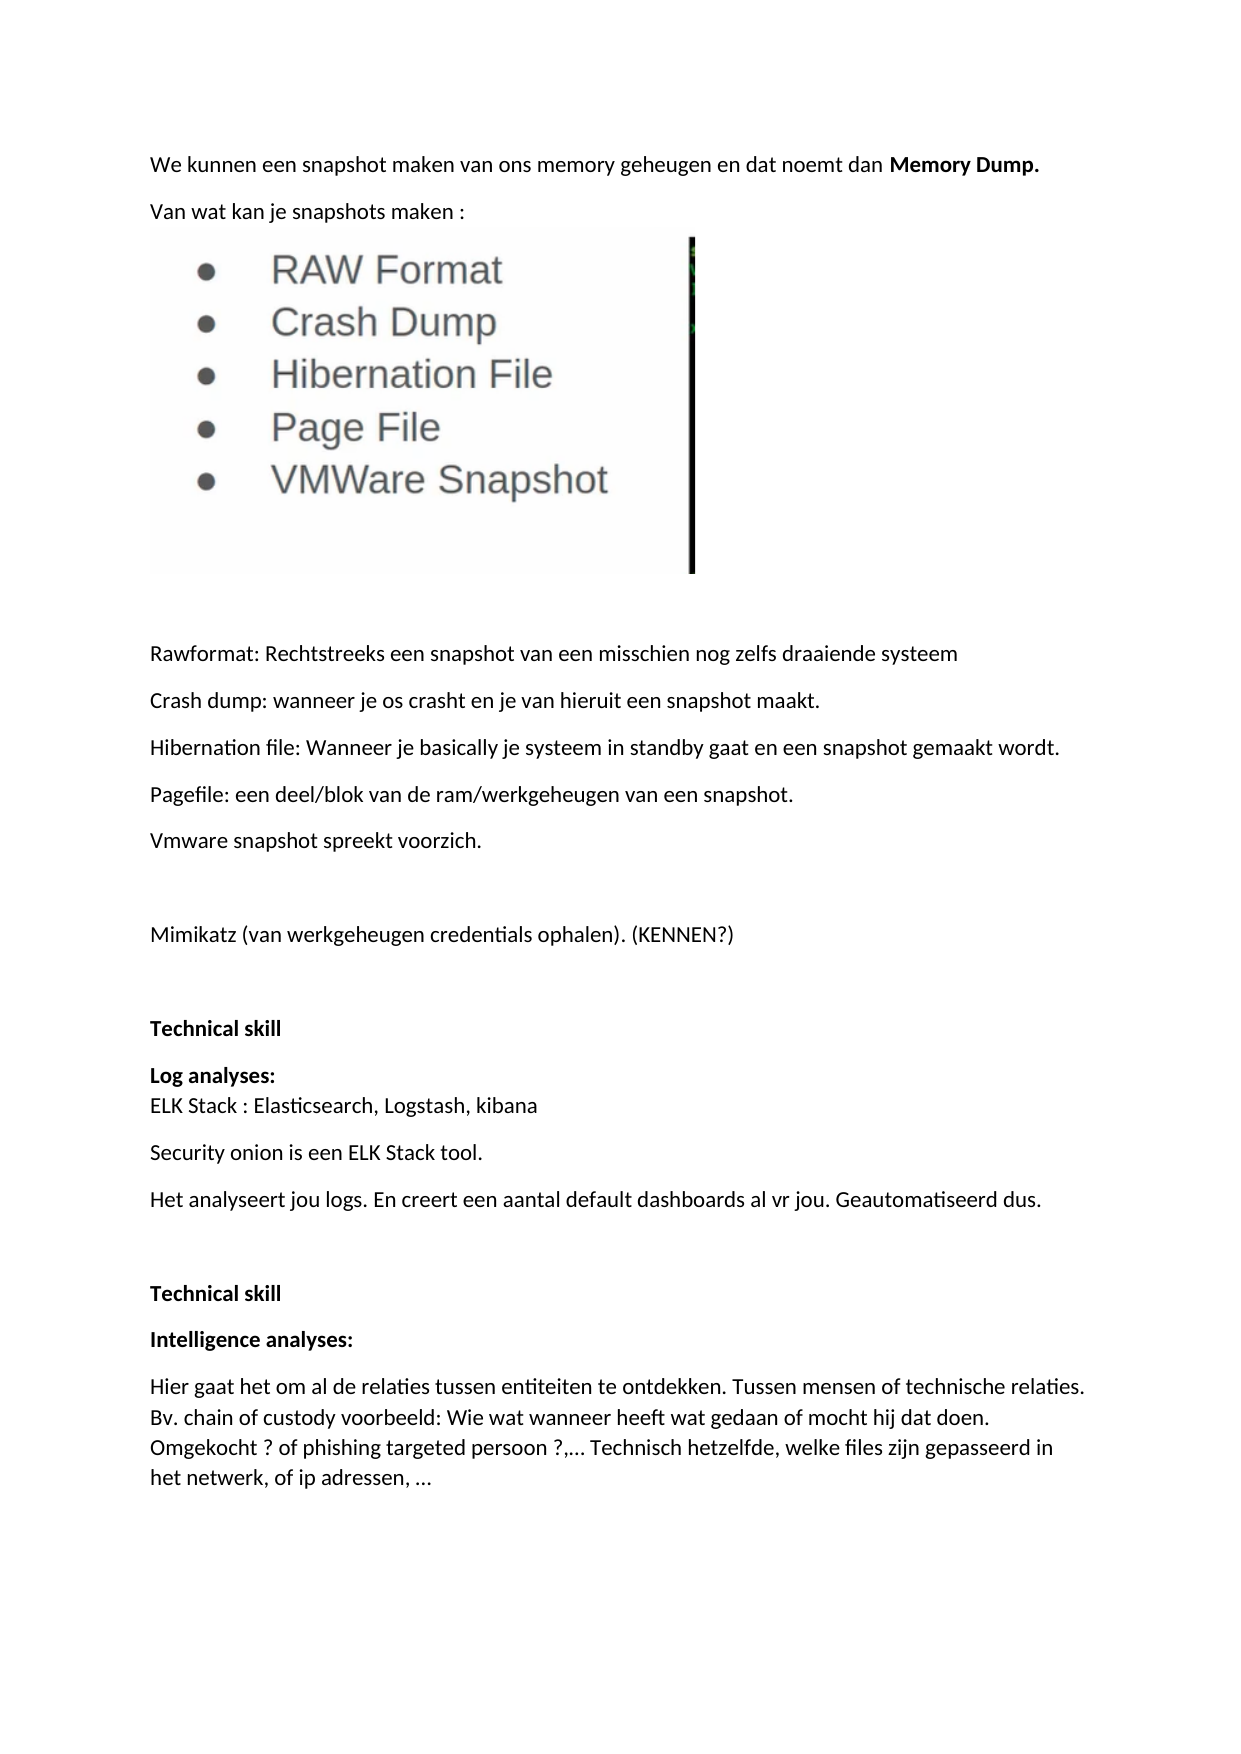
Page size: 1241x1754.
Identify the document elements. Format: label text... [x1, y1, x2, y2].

text Mimikatz (van werkgeheugen credentials ophalen). (KENNEN?) [150, 920, 1090, 948]
text Pagefile: een deel/blok van de ram/werkgeheugen van een snapshot. [150, 780, 1090, 808]
text Security onion is een ELK Stack tool. [150, 1138, 1090, 1166]
text Vmware snapshot spreekt voorzich. [150, 827, 1090, 854]
text Hibernation file: Wanneer je basically je systeem in standby gaat en een snapshot gemaakt wordt. [150, 733, 1090, 761]
text Log analyses: ELK Stack : Elasticsearch, Logstash, kibana [150, 1061, 1090, 1119]
text We kunnen een snapshot maken van ons memory geheugen en dat noemt dan Memory Dump. [150, 150, 1090, 178]
text Crash dump: wanneer je os crasht en je van hieruit een snapshot maakt. [150, 686, 1090, 714]
text Rawformat: Rechtstreeks een snapshot van een misschien nog zelfs draaiende systeem [150, 639, 1090, 667]
text Technical skill [150, 1279, 1090, 1307]
text Technical skill [150, 1014, 1090, 1042]
text Intelligence analyses: [150, 1326, 1090, 1353]
picture [150, 227, 696, 574]
text Hier gaat het om al de relaties tussen entiteiten te ontdekken. Tussen mensen of technische relaties. Bv. chain of custody voorbeeld: Wie wat wanneer heeft wat gedaan of mocht hij dat doen. Omgekocht ? of phishing targeted persoon ?,… Technisch hetzelfde, welke files zijn gepasseerd in het netwerk, of ip adressen, … [150, 1372, 1090, 1491]
text Het analyseert jou logs. En creert een aantal default dashboards al vr jou. Geautomatiseerd dus. [150, 1185, 1090, 1213]
